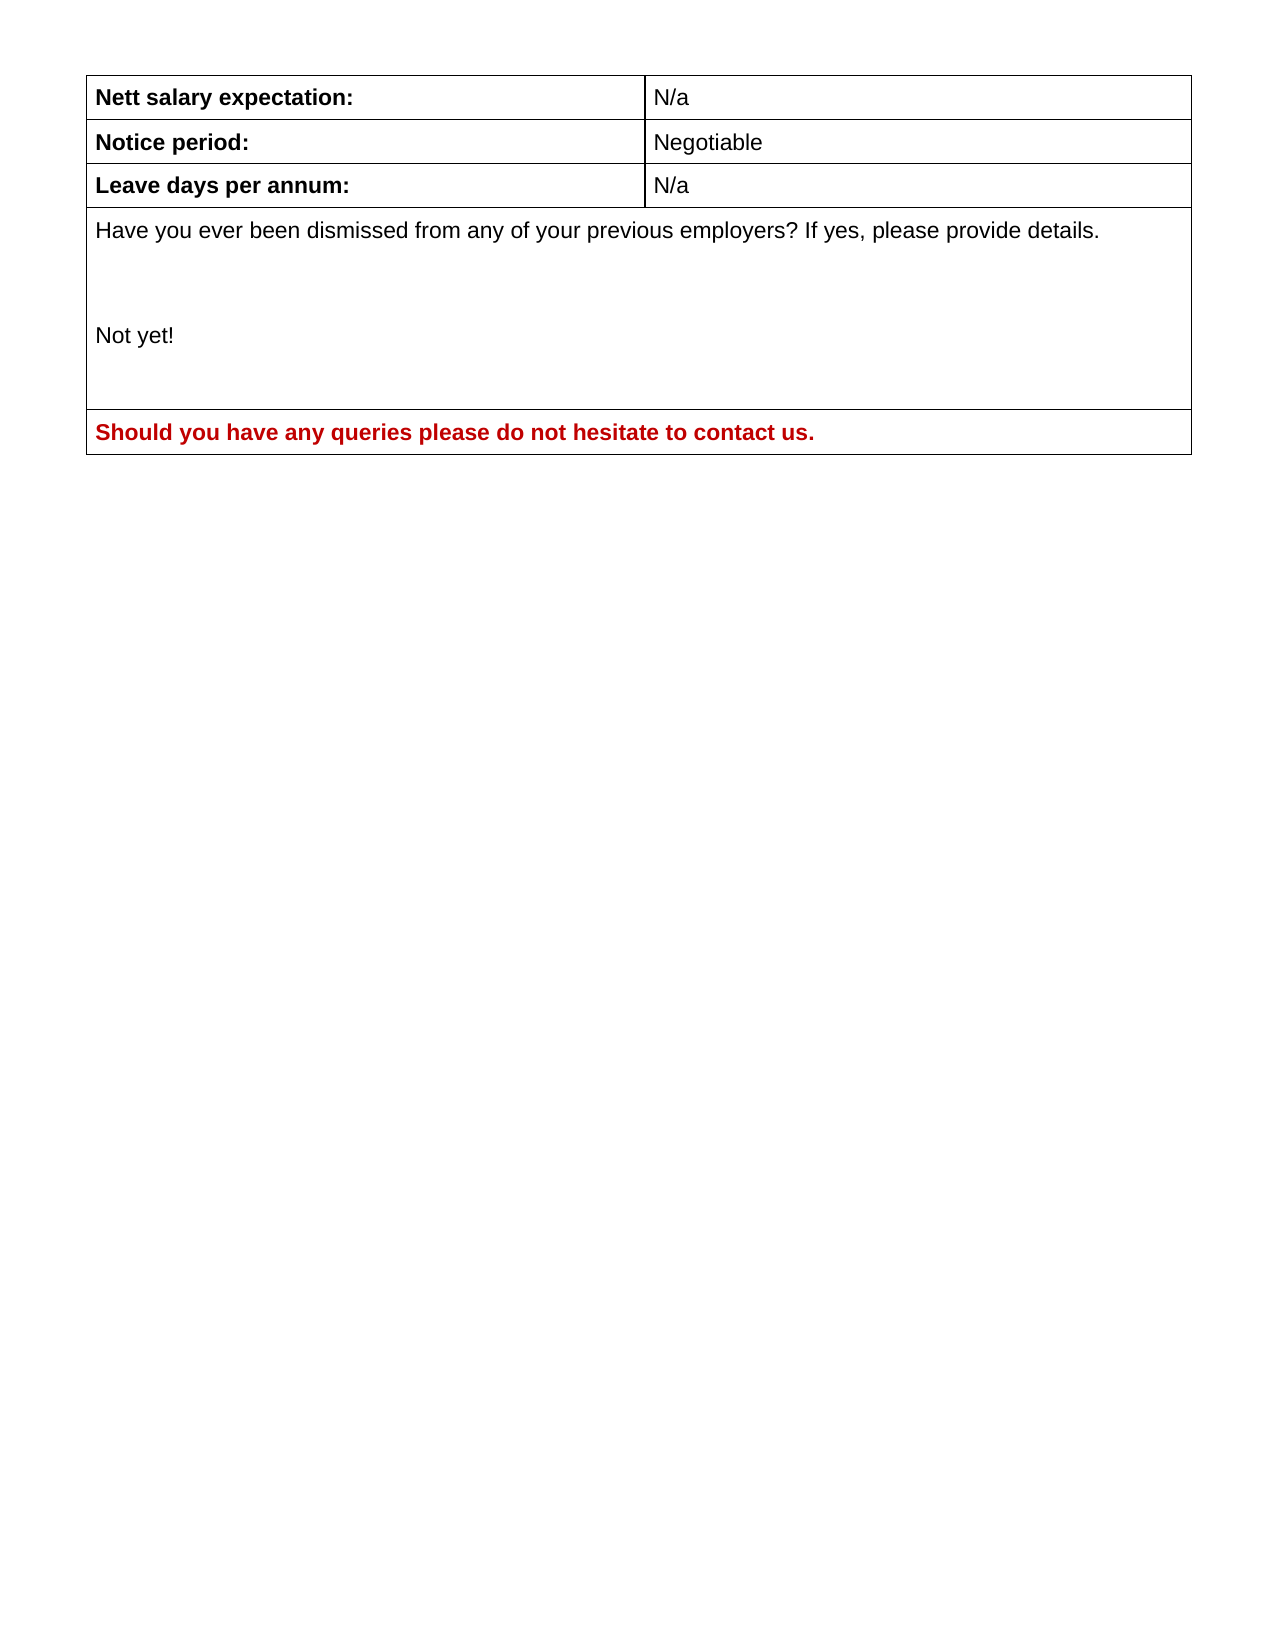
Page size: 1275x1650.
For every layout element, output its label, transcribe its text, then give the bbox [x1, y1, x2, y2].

table_cell N/a [646, 164, 1191, 207]
table_cell Should you have any queries please do not hesitate to contact us. [87, 410, 1191, 453]
table_cell Notice period: [87, 120, 644, 163]
table_cell Leave days per annum: [87, 164, 644, 207]
table_cell Negotiable [646, 120, 1191, 163]
table_cell Nett salary expectation: [87, 76, 644, 119]
table_cell N/a [646, 76, 1191, 119]
table_cell Have you ever been dismissed from any of your previous employers? If yes, please provide details. Not yet! [87, 208, 1191, 409]
